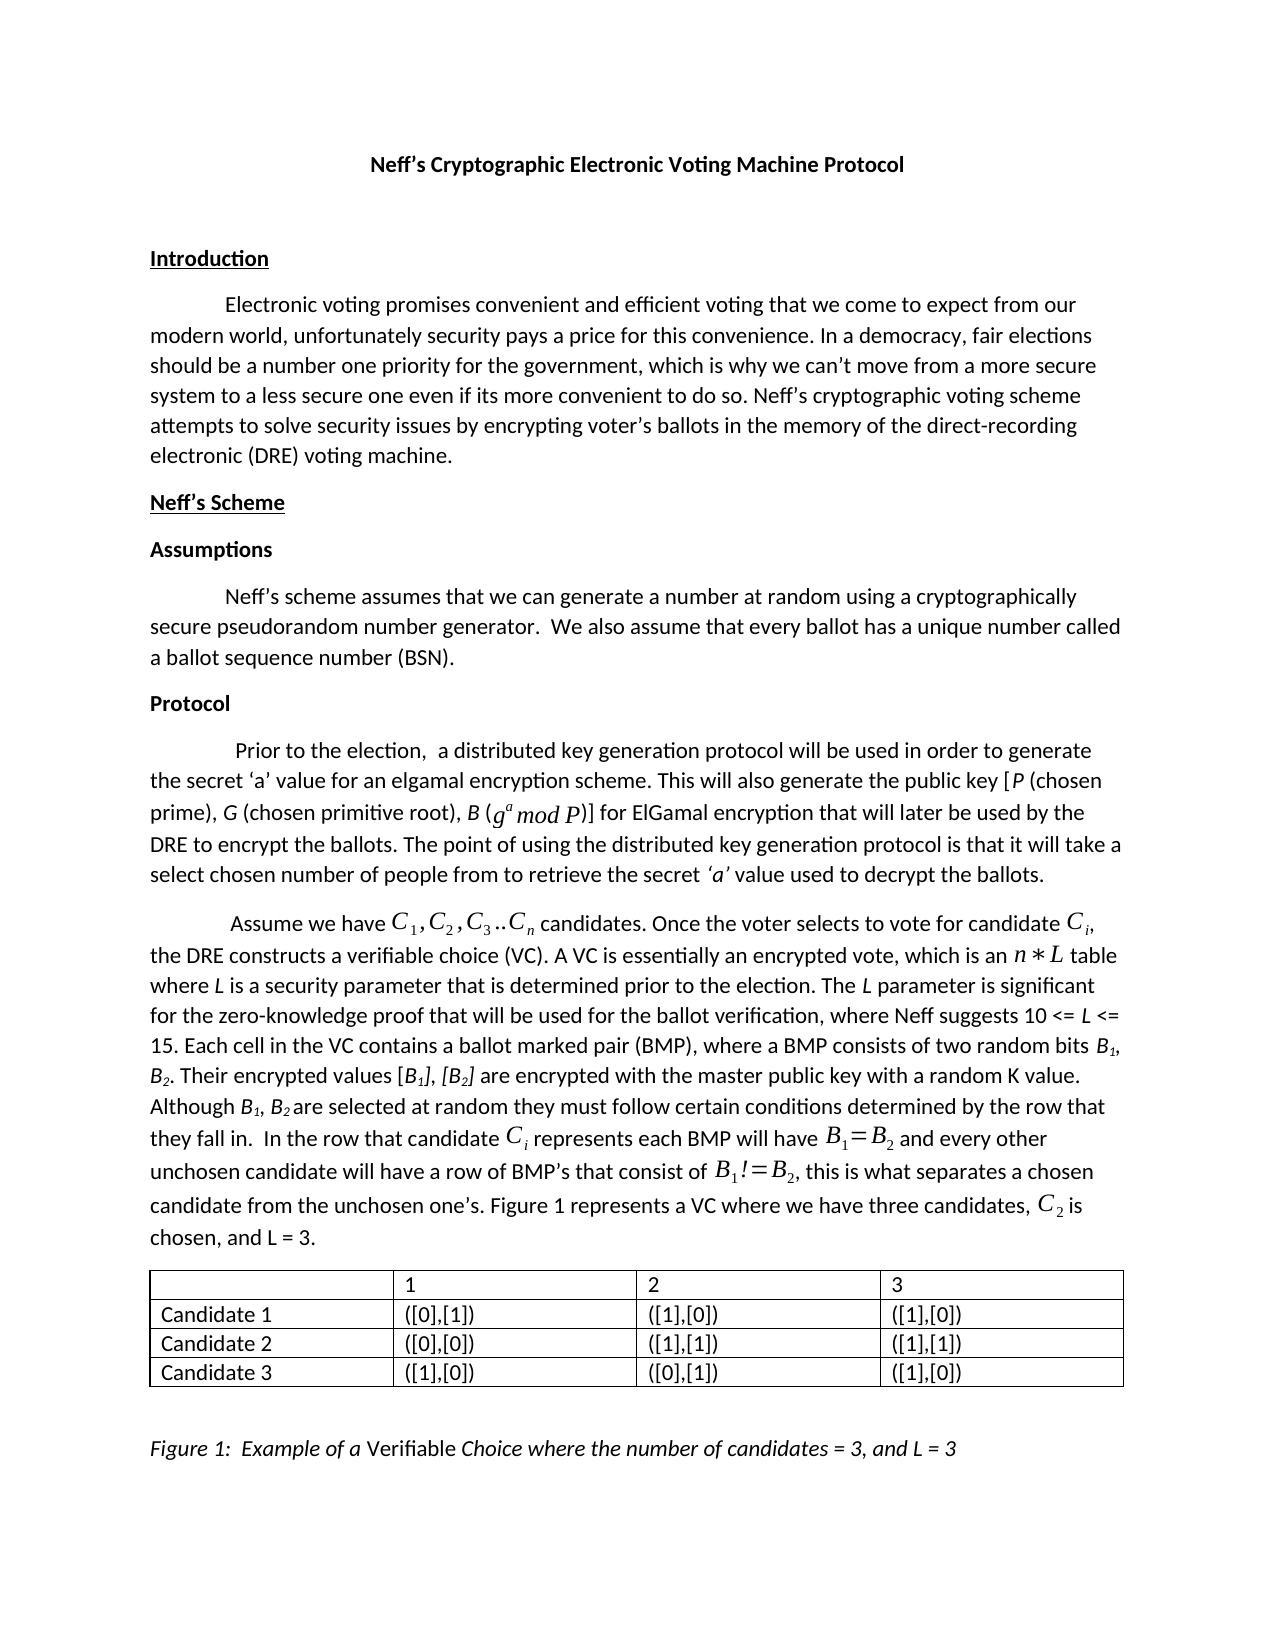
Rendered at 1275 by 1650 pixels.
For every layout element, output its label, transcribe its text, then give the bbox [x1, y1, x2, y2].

text Introduction [150, 244, 1125, 272]
table_cell Candidate 3 [151, 1358, 393, 1386]
table_cell ([0],[1]) [637, 1358, 880, 1386]
table_cell ([1],[1]) [881, 1329, 1123, 1357]
text Electronic voting promises convenient and efficient voting that we come to expect from our modern world, unfortunately security pays a price for this convenience. In a democracy, fair elections should be a number one priority for the government, which is why we can’t move from a more secure system to a less secure one even if its more convenient to do so. Neff’s cryptographic voting scheme attempts to solve security issues by encrypting voter’s ballots in the memory of the direct-recording electronic (DRE) voting machine. [150, 291, 1125, 470]
table_cell ([1],[0]) [394, 1358, 636, 1386]
text Protocol [150, 689, 1125, 718]
table_cell Candidate 2 [151, 1329, 393, 1357]
table_header 1 [394, 1271, 636, 1299]
table_cell ([1],[0]) [881, 1300, 1123, 1328]
text Assumptions [150, 535, 1125, 563]
table_cell ([1],[1]) [637, 1329, 880, 1357]
table_header [151, 1271, 393, 1299]
text Neff’s Cryptographic Electronic Voting Machine Protocol [150, 150, 1125, 178]
text Neff’s scheme assumes that we can generate a number at random using a cryptographically secure pseudorandom number generator. We also assume that every ballot has a unique number called a ballot sequence number (BSN). [150, 582, 1125, 671]
table_cell Candidate 1 [151, 1300, 393, 1328]
table_cell ([1],[0]) [637, 1300, 880, 1328]
text Neff’s Scheme [150, 488, 1125, 517]
table_header 2 [637, 1271, 880, 1299]
table_cell ([0],[0]) [394, 1329, 636, 1357]
text Assume we have candidates. Once the voter selects to vote for candidate , the DRE constructs a verifiable choice (VC). A VC is essentially an encrypted vote, which is an table where L is a security parameter that is determined prior to the election. The L parameter is significant for the zero-knowledge proof that will be used for the ballot verification, where Neff suggests 10 <= L <= 15. Each cell in the VC contains a ballot marked pair (BMP), where a BMP consists of two random bits B1, B2. Their encrypted values [B1], [B2] are encrypted with the master public key with a random K value. Although B1, B2 are selected at random they must follow certain conditions determined by the row that they fall in. In the row that candidate represents each BMP will have and every other unchosen candidate will have a row of BMP’s that consist of , this is what separates a chosen candidate from the unchosen one’s. Figure 1 represents a VC where we have three candidates, is chosen, and L = 3. [150, 907, 1125, 1251]
table_header 3 [881, 1271, 1123, 1299]
text Prior to the election, a distributed key generation protocol will be used in order to generate the secret ‘a’ value for an elgamal encryption scheme. This will also generate the public key [P (chosen prime), G (chosen primitive root), B ()] for ElGamal encryption that will later be used by the DRE to encrypt the ballots. The point of using the distributed key generation protocol is that it will take a select chosen number of people from to retrieve the secret ‘a’ value used to decrypt the ballots. [150, 736, 1125, 888]
table_cell ([1],[0]) [881, 1358, 1123, 1386]
text Figure 1: Example of a Verifiable Choice where the number of candidates = 3, and L = 3 [150, 1434, 1125, 1462]
table_cell ([0],[1]) [394, 1300, 636, 1328]
